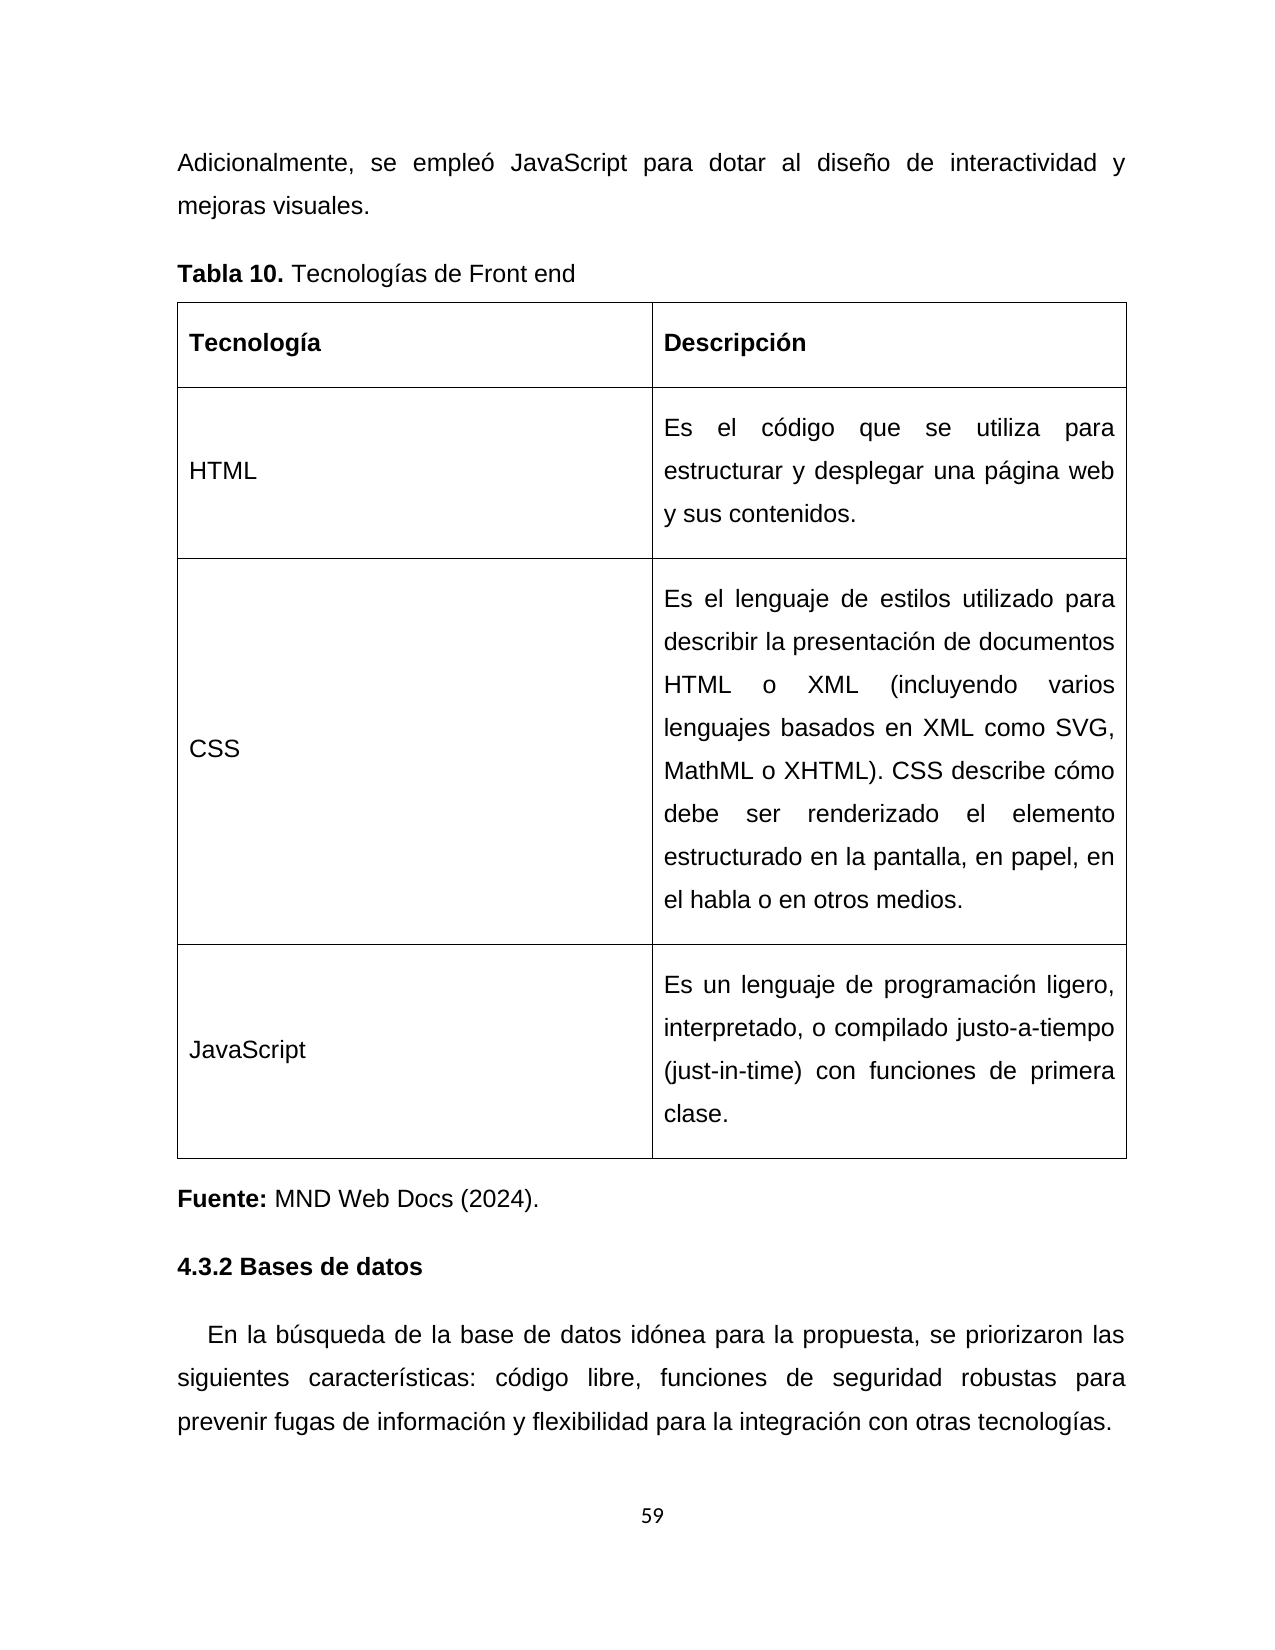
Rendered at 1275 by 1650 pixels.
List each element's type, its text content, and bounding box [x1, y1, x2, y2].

table_header Descripción [653, 303, 1126, 387]
table_cell Es el lenguaje de estilos utilizado para describir la presentación de documentos HTML o XML (incluyendo varios lenguajes basados en XML como SVG, MathML o XHTML). CSS describe cómo debe ser renderizado el elemento estructurado en la pantalla, en papel, en el habla o en otros medios. [653, 559, 1126, 944]
text En la búsqueda de la base de datos idónea para la propuesta, se priorizaron las siguientes características: código libre, funciones de seguridad robustas para prevenir fugas de información y flexibilidad para la integración con otras tecnologías. [177, 1320, 1127, 1435]
table_cell Es el código que se utiliza para estructurar y desplegar una página web y sus contenidos. [653, 388, 1126, 557]
text Fuente: MND Web Docs (2024). [177, 1184, 1127, 1213]
table_cell CSS [178, 559, 652, 944]
subtitle 4.3.2 Bases de datos [177, 1252, 1127, 1281]
table_cell HTML [178, 388, 652, 557]
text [177, 148, 1127, 219]
table_cell JavaScript [178, 945, 652, 1158]
table_cell Es un lenguaje de programación ligero, interpretado, o compilado justo-a-tiempo (just-in-time) con funciones de primera clase. [653, 945, 1126, 1158]
table_header Tecnología [178, 303, 652, 387]
text Tabla 10. Tecnologías de Front end [177, 259, 1127, 288]
